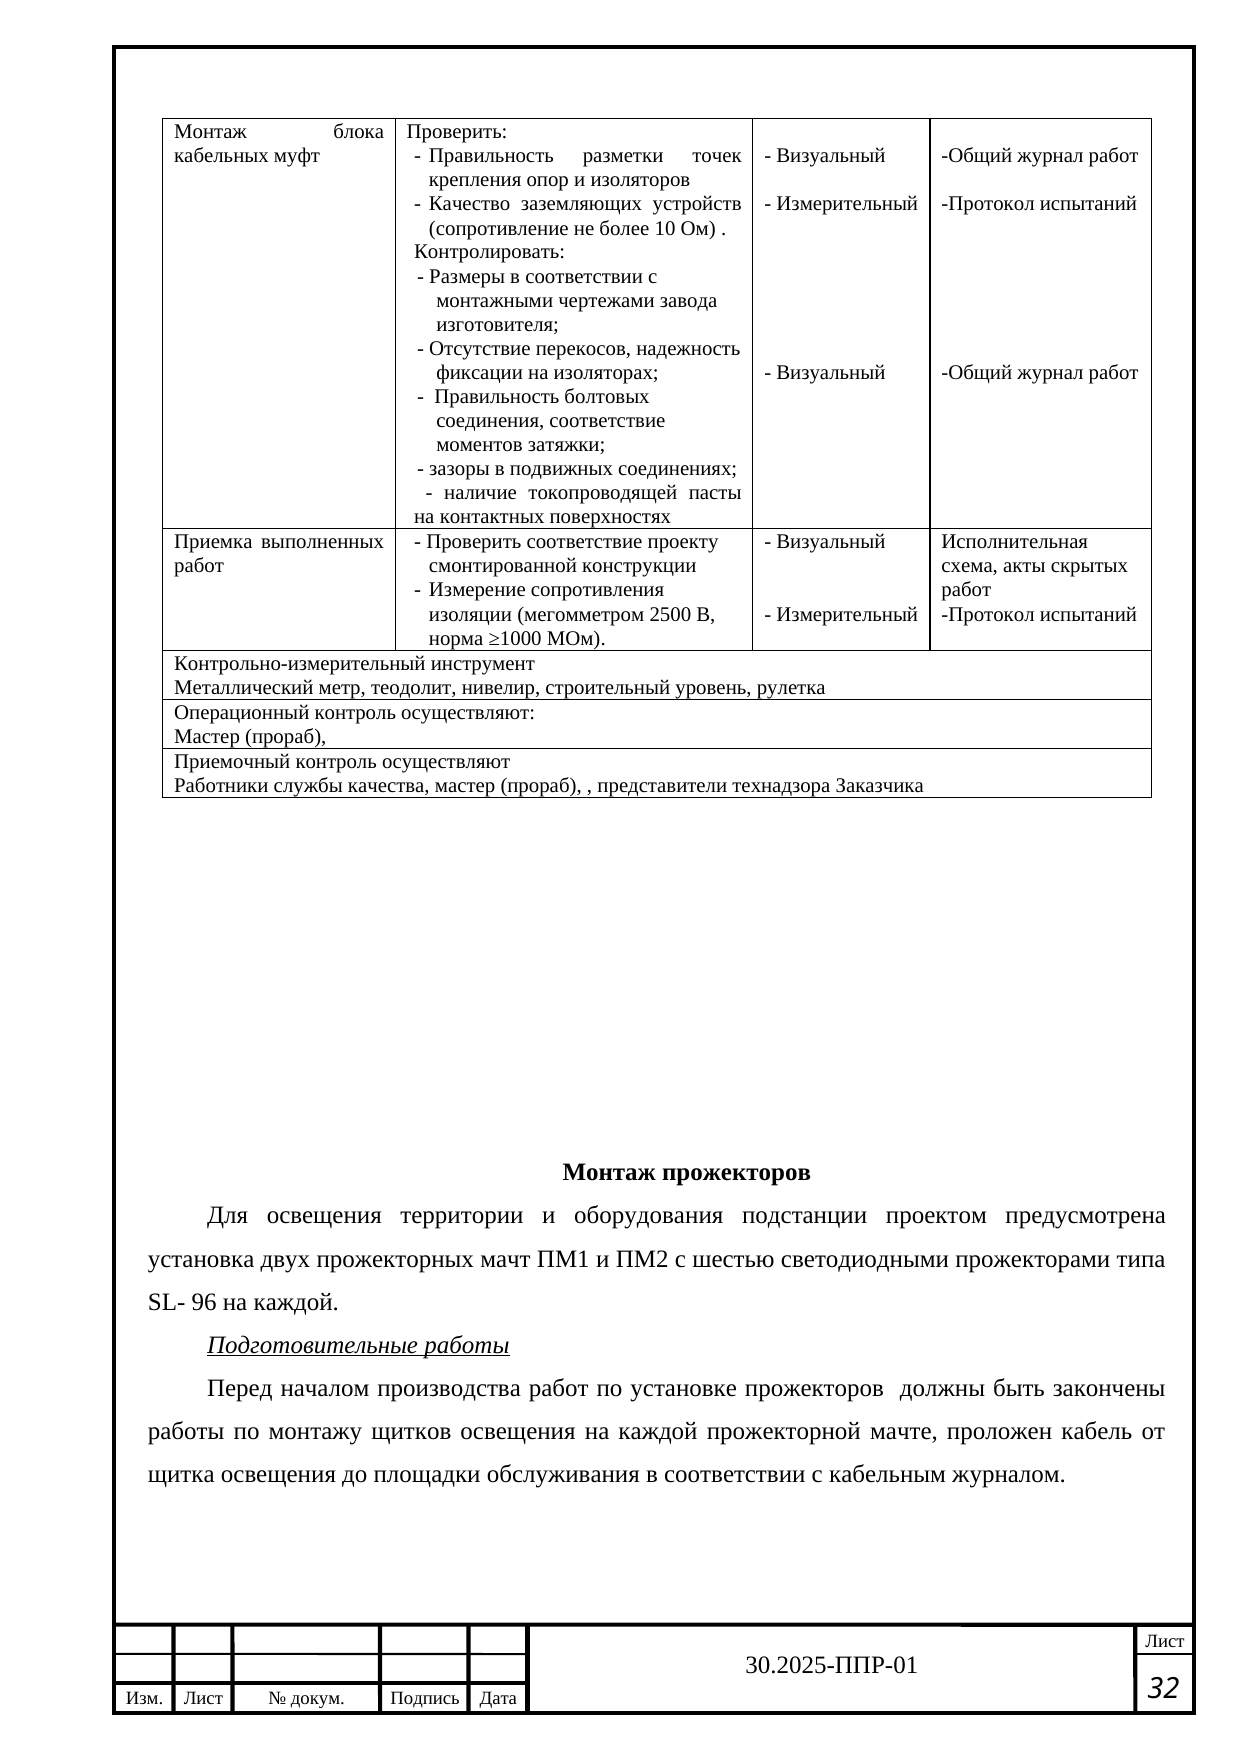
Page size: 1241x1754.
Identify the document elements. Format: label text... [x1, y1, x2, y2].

table_cell Исполнительная схема, акты скрытых работ -Протокол испытаний [931, 529, 1151, 649]
table_cell Приемочный контроль осуществляют Работники службы качества, мастер (прораб), , представители технадзора Заказчика [163, 749, 1151, 797]
table_cell Приемка выполненных работ [163, 529, 395, 649]
text Подготовительные работы [148, 1330, 1167, 1359]
table_cell Монтаж блока кабельных муфт [163, 119, 395, 528]
table_cell Проверить: Правильность разметки точек крепления опор и изоляторов Качество заземляющих устройств (сопротивление не более 10 Ом) . Контролировать: - Размеры в соответствии с монтажными чертежами завода изготовителя; - Отсутствие перекосов, надежность фиксации на изоляторах; - Правильность болтовых соединения, соответствие моментов затяжки; - зазоры в подвижных соединениях; - наличие токопроводящей пасты на контактных поверхностях [396, 119, 752, 528]
table_cell - Визуальный - Измерительный - Визуальный [753, 119, 929, 528]
table_cell Контрольно-измерительный инструмент Металлический метр, теодолит, нивелир, строительный уровень, рулетка [163, 651, 1151, 699]
text Перед началом производства работ по установке прожекторов должны быть закончены работы по монтажу щитков освещения на каждой прожекторной мачте, проложен кабель от щитка освещения до площадки обслуживания в соответствии с кабельным журналом. [148, 1373, 1167, 1488]
table_cell -Общий журнал работ -Протокол испытаний -Общий журнал работ [931, 119, 1151, 528]
table_cell Операционный контроль осуществляют: Мастер (прораб), [163, 700, 1151, 748]
table_cell - Визуальный - Измерительный [753, 529, 929, 649]
table_cell - Проверить соответствие проекту смонтированной конструкции Измерение сопротивления изоляции (мегомметром 2500 В, норма ≥1000 МОм). [396, 529, 752, 649]
text Монтаж прожекторов [148, 1157, 1167, 1186]
text Для освещения территории и оборудования подстанции проектом предусмотрена установка двух прожекторных мачт ПМ1 и ПМ2 с шестью светодиодными прожекторами типа SL- 96 на каждой. [148, 1201, 1167, 1316]
